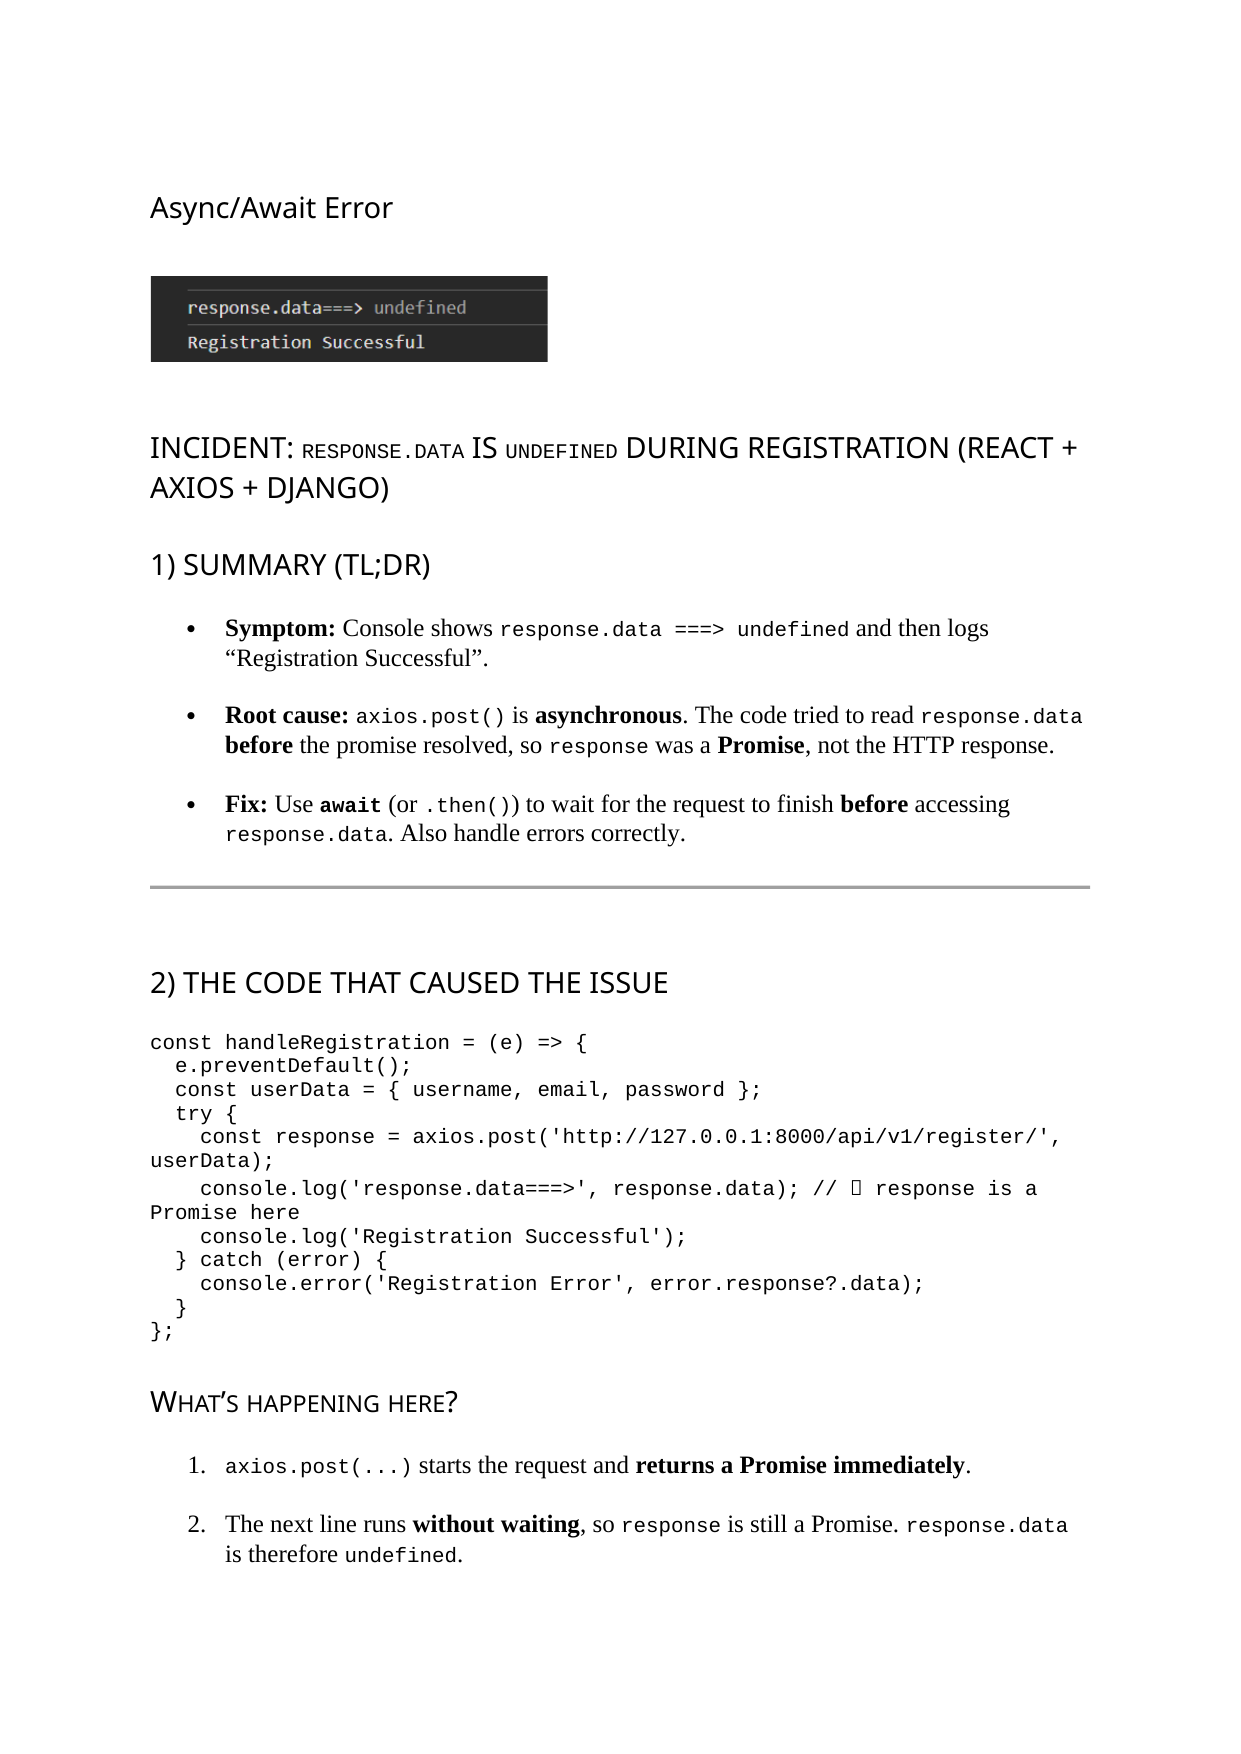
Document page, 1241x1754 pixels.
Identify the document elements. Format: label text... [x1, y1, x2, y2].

text }; [150, 1320, 1090, 1344]
text console.log('Registration Successful'); [150, 1226, 1090, 1249]
picture [150, 276, 548, 362]
list axios.post(...) starts the request and returns a Promise immediately. [187, 1450, 1090, 1480]
text } catch (error) { [150, 1249, 1090, 1273]
list Fix: Use await (or .then()) to wait for the request to finish before accessing response.data. Also handle errors correctly. [187, 789, 1090, 848]
text const response = axios.post('http://127.0.0.1:8000/api/v1/register/', userData); [150, 1126, 1090, 1173]
list Symptom: Console shows response.data ===> undefined and then logs “Registration Successful”. [187, 613, 1090, 671]
subtitle 2) The Code That Caused the Issue [150, 963, 1090, 1002]
text try { [150, 1103, 1090, 1126]
list The next line runs without waiting, so response is still a Promise. response.data is therefore undefined. [187, 1509, 1090, 1568]
text console.error('Registration Error', error.response?.data); [150, 1273, 1090, 1297]
subtitle 1) Summary (TL;DR) [150, 544, 1090, 584]
text Async/Await Error [150, 187, 1090, 227]
text const handleRegistration = (e) => { [150, 1032, 1090, 1055]
text console.log('response.data===>', response.data); // ❌ response is a Promise here [150, 1173, 1090, 1226]
subtitle What’s happening here? [150, 1381, 1090, 1421]
list Root cause: axios.post() is asynchronous. The code tried to read response.data before the promise resolved, so response was a Promise, not the HTTP response. [187, 701, 1090, 760]
text const userData = { username, email, password }; [150, 1079, 1090, 1103]
text e.preventDefault(); [150, 1055, 1090, 1079]
text } [150, 1297, 1090, 1320]
subtitle Incident: response.data is undefined during Registration (React + Axios + Django) [150, 427, 1090, 507]
